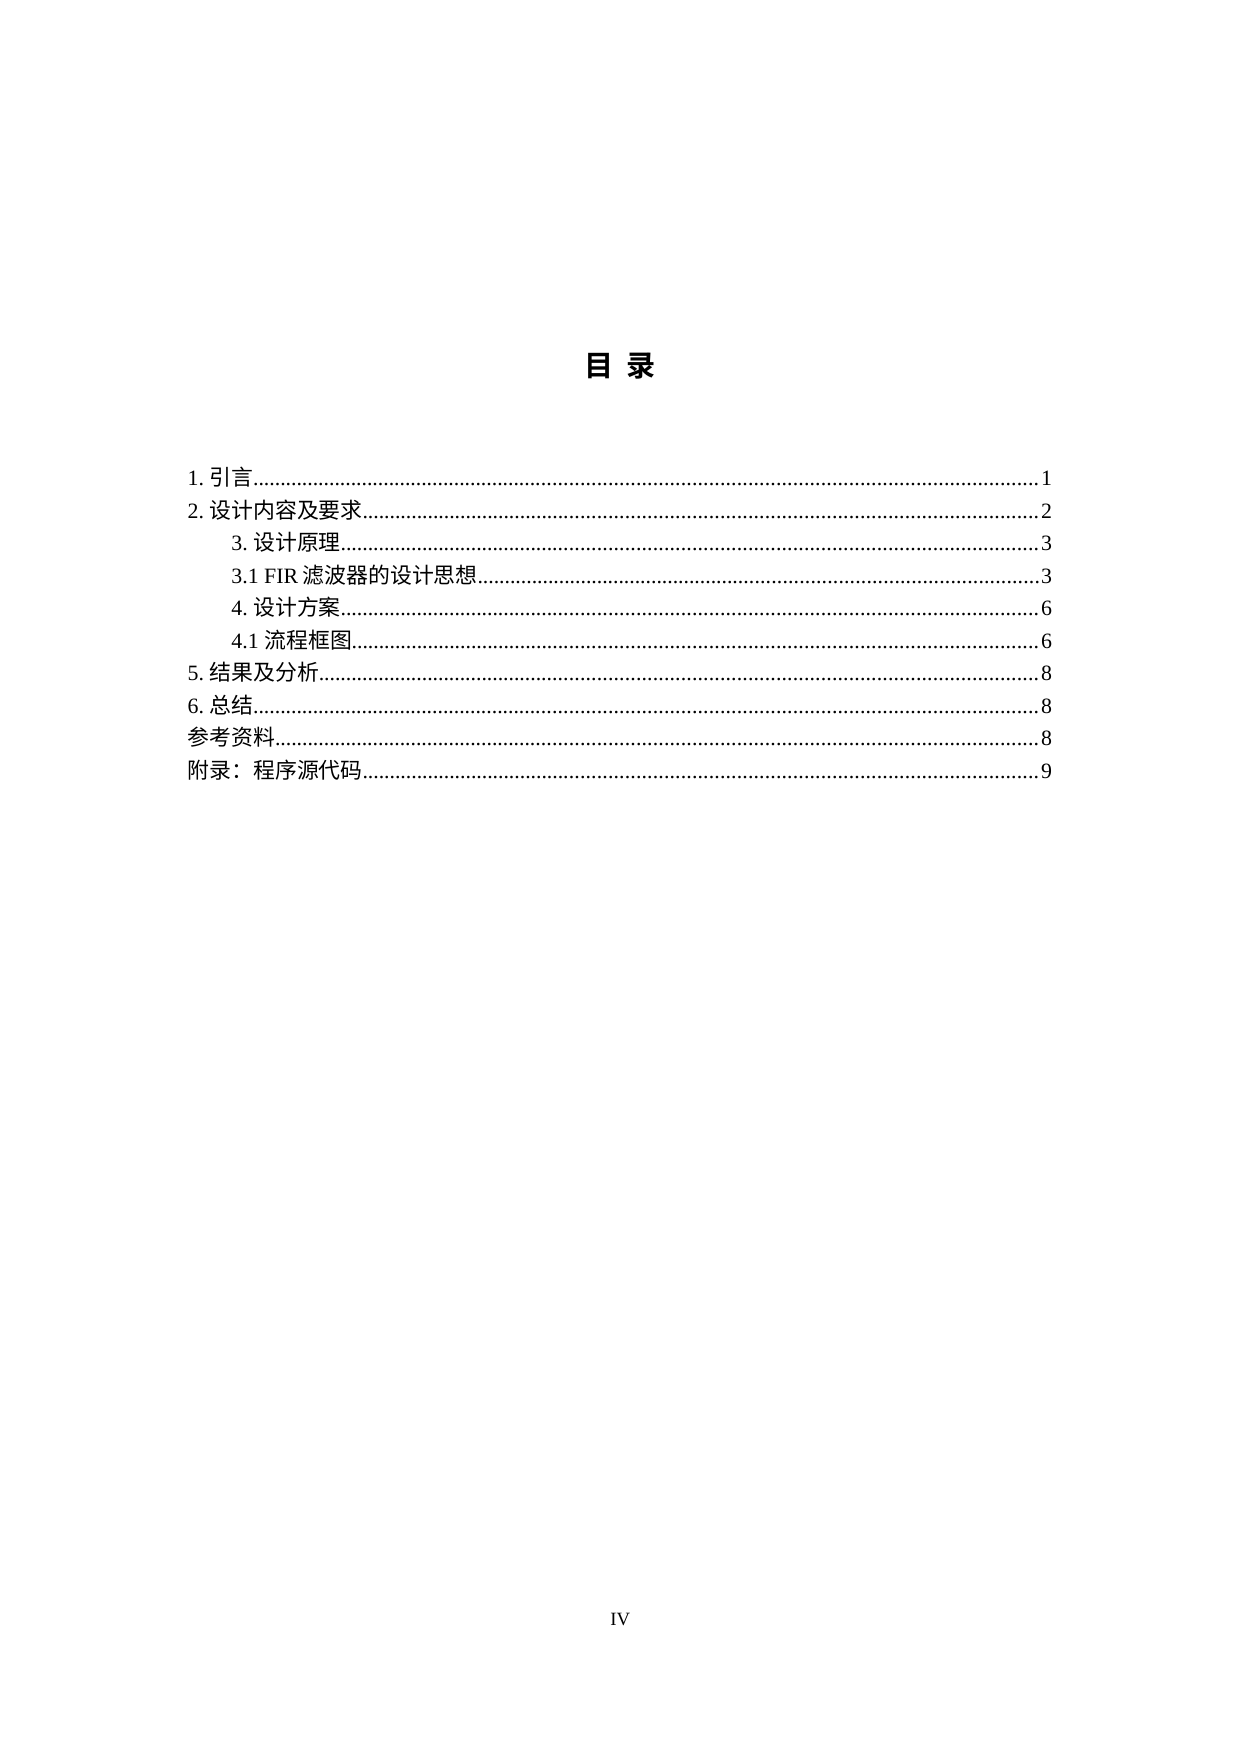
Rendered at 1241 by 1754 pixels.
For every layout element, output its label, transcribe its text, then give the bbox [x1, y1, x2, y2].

text 参考资料 8 [187, 720, 1053, 752]
text 目 录 [187, 332, 1053, 397]
text 6. 总结 8 [187, 687, 1053, 720]
text 1. 引言 1 [187, 460, 1053, 492]
text 4. 设计方案 6 [231, 590, 1053, 622]
text 2. 设计内容及要求 2 [187, 492, 1053, 525]
text 附录：程序源代码 9 [187, 752, 1053, 785]
text 3.1 FIR滤波器的设计思想 3 [231, 557, 1053, 590]
text 3. 设计原理 3 [231, 525, 1053, 557]
text 5. 结果及分析 8 [187, 655, 1053, 687]
text 4.1 流程框图 6 [231, 622, 1053, 655]
